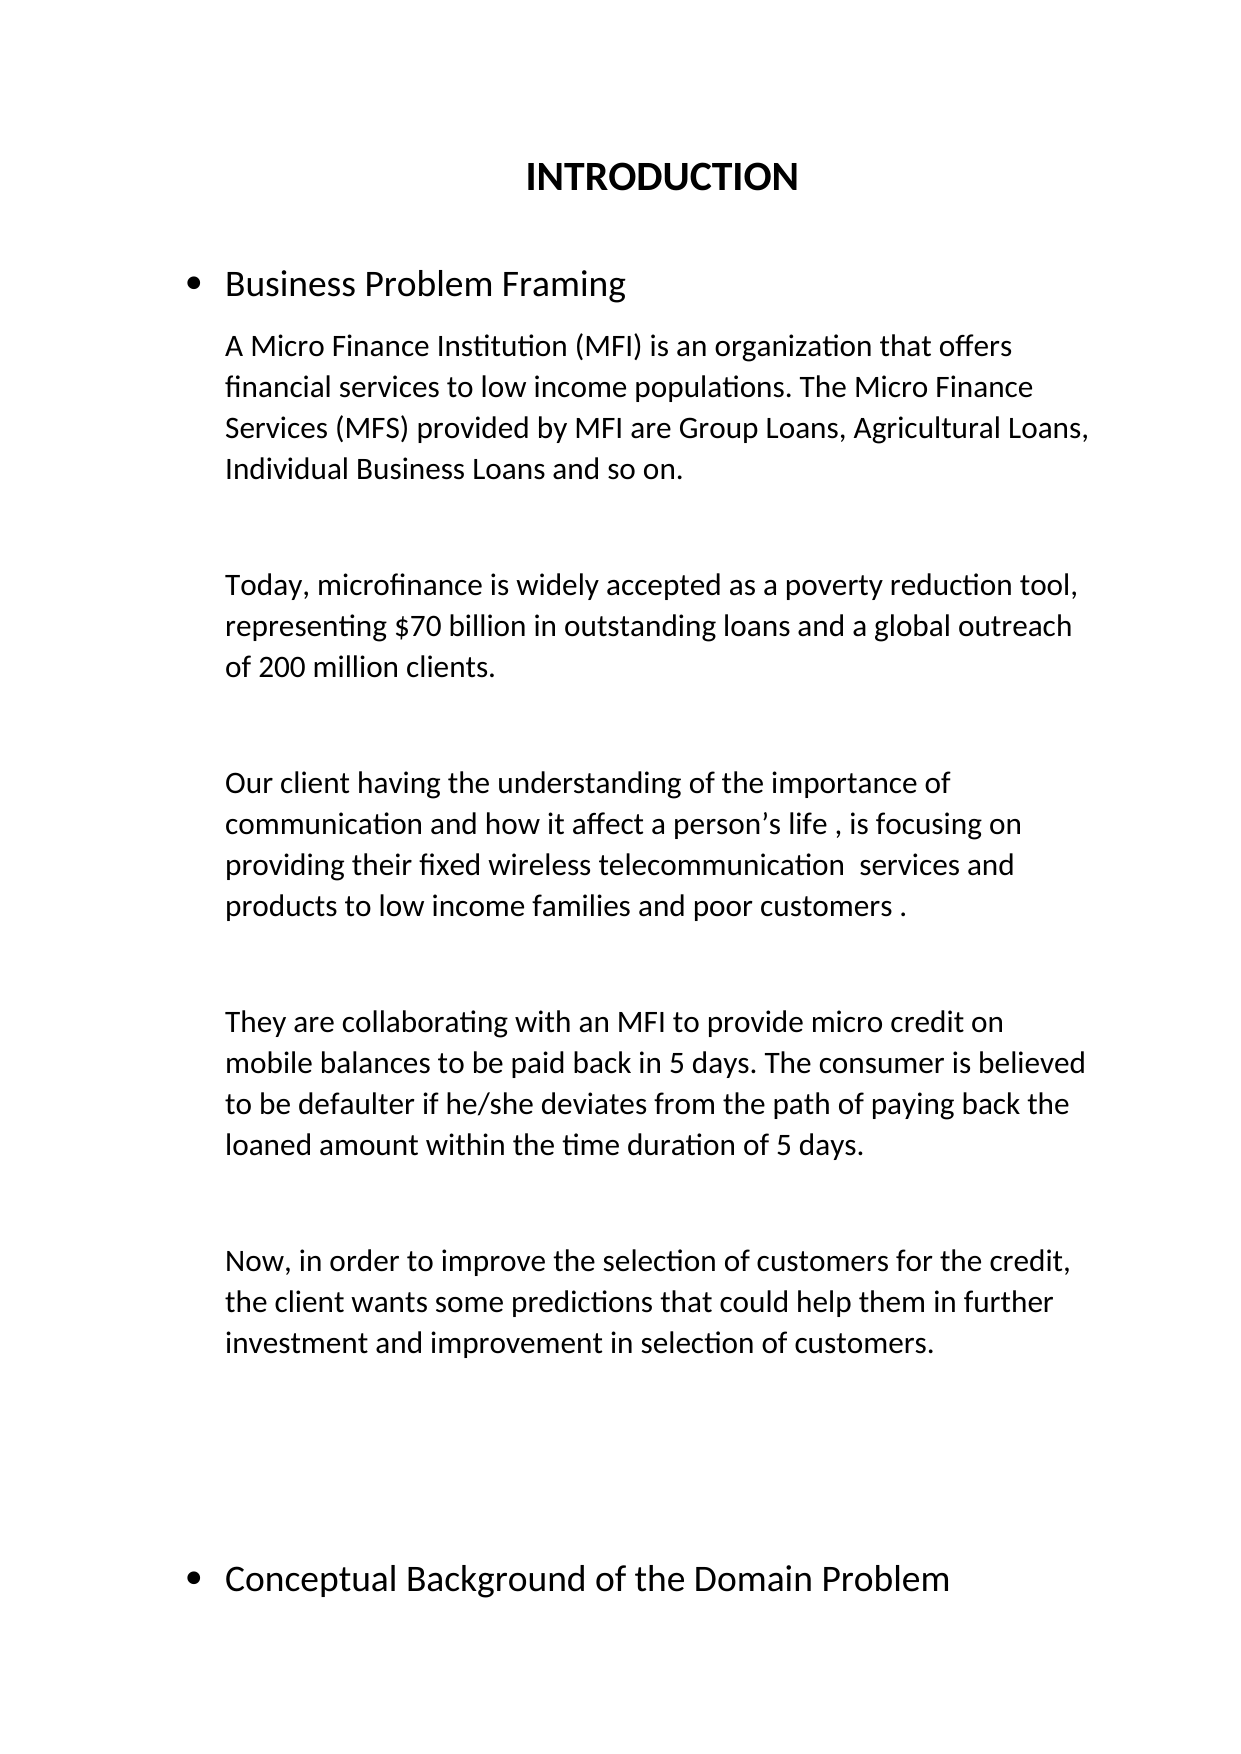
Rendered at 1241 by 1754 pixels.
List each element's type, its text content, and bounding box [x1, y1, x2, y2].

text They are collaborating with an MFI to provide micro credit on mobile balances to be paid back in 5 days. The consumer is believed to be defaulter if he/she deviates from the path of paying back the loaned amount within the time duration of 5 days. [225, 1002, 1090, 1163]
text A Micro Finance Institution (MFI) is an organization that offers financial services to low income populations. The Micro Finance Services (MFS) provided by MFI are Group Loans, Agricultural Loans, Individual Business Loans and so on. [225, 326, 1090, 487]
text Today, microfinance is widely accepted as a poverty reduction tool, representing $70 billion in outstanding loans and a global outreach of 200 million clients. [225, 565, 1090, 685]
text Our client having the understanding of the importance of communication and how it affect a person’s life , is focusing on providing their fixed wireless telecommunication services and products to low income families and poor customers . [225, 763, 1090, 924]
list INTRODUCTION [225, 150, 1090, 201]
list Business Problem Framing [187, 260, 1090, 306]
list Conceptual Background of the Domain Problem [187, 1554, 1090, 1600]
text Now, in order to improve the selection of customers for the credit, the client wants some predictions that could help them in further investment and improvement in selection of customers. [225, 1241, 1090, 1361]
